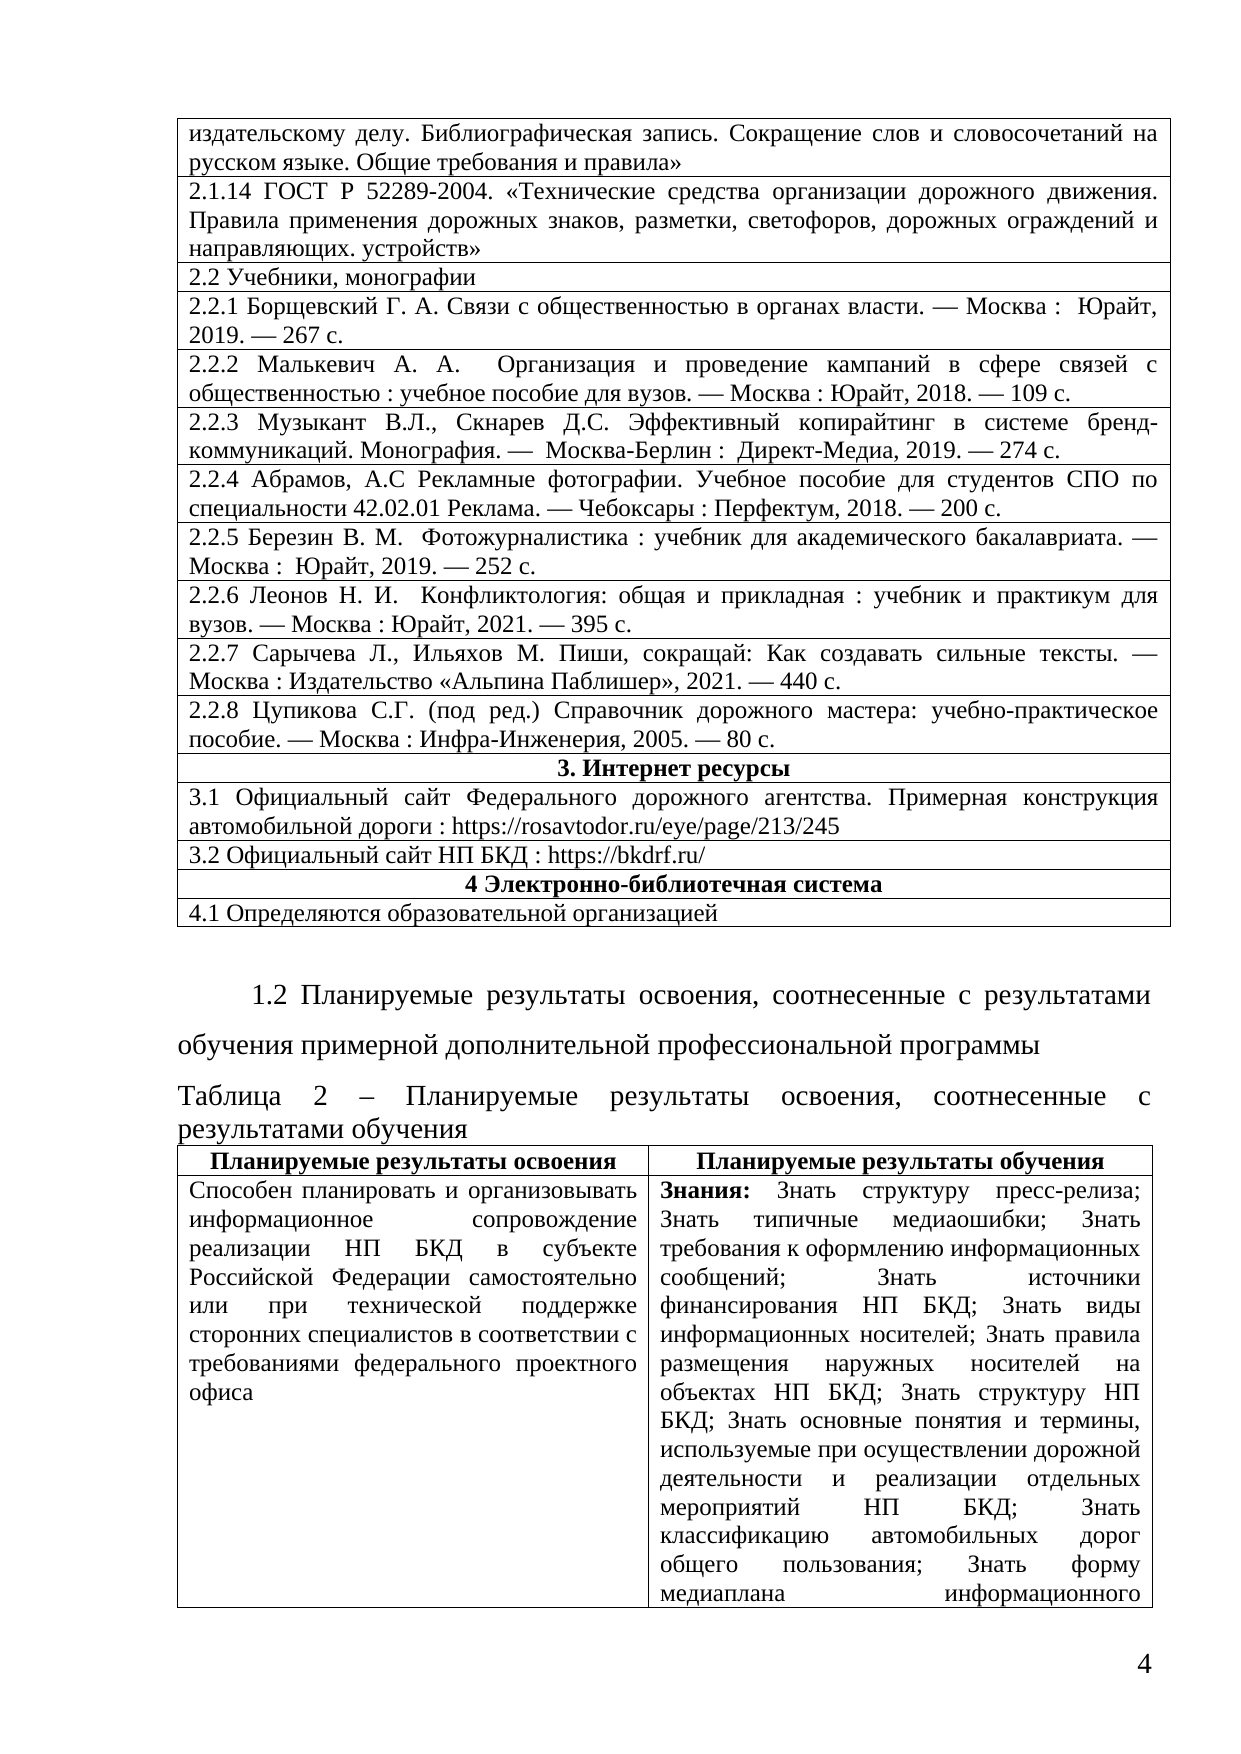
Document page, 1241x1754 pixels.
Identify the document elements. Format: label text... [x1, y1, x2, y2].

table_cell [178, 119, 1170, 176]
table_cell 4 Электронно-библиотечная система [178, 870, 1170, 897]
table_cell 2.2.1 Борщевский Г. А. Связи с общественностью в органах власти. — Москва : Юрайт, 2019. — 267 с. [178, 292, 1170, 349]
text Таблица 2 – Планируемые результаты освоения, соотнесенные с результатами обучения [177, 1078, 1152, 1145]
table_cell 3. Интернет ресурсы [178, 754, 1170, 782]
table_cell 3.1 Официальный сайт Федерального дорожного агентства. Примерная конструкция автомобильной дороги : https://rosavtodor.ru/eye/page/213/245 [178, 783, 1170, 839]
table_cell 2.1.14 ГОСТ Р 52289-2004. «Технические средства организации дорожного движения. Правила применения дорожных знаков, разметки, светофоров, дорожных ограждений и направляющих. устройств» [178, 177, 1170, 262]
table_cell 2.2.7 Сарычева Л., Ильяхов М. Пиши, сокращай: Как создавать сильные тексты. — Москва : Издательство «Альпина Паблишер», 2021. — 440 с. [178, 639, 1170, 695]
text 1.2 Планируемые результаты освоения, соотнесенные с результатами обучения примерной дополнительной профессиональной программы [177, 977, 1152, 1061]
table_cell 4.1 Определяются образовательной организацией [178, 899, 1170, 926]
table_cell 2.2.5 Березин В. М. Фотожурналистика : учебник для академического бакалавриата. — Москва : Юрайт, 2019. — 252 с. [178, 523, 1170, 580]
table_cell 2.2.6 Леонов Н. И. Конфликтология: общая и прикладная : учебник и практикум для вузов. — Москва : Юрайт, 2021. — 395 с. [178, 581, 1170, 637]
table_cell 2.2.8 Цупикова С.Г. (под ред.) Справочник дорожного мастера: учебно-практическое пособие. — Москва : Инфра-Инженерия, 2005. — 80 с. [178, 696, 1170, 753]
table_cell 2.2.2 Малькевич А. А. Организация и проведение кампаний в сфере связей с общественностью : учебное пособие для вузов. — Москва : Юрайт, 2018. — 109 с. [178, 350, 1170, 407]
table_cell 2.2 Учебники, монографии [178, 263, 1170, 291]
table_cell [178, 1176, 648, 1607]
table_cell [649, 1176, 1152, 1607]
table_header Планируемые результаты освоения [178, 1146, 648, 1174]
table_header Планируемые результаты обучения [649, 1146, 1152, 1174]
table_cell 2.2.3 Музыкант В.Л., Скнарев Д.С. Эффективный копирайтинг в системе бренд-коммуникаций. Монография. — Москва-Берлин : Директ-Медиа, 2019. — 274 с. [178, 408, 1170, 464]
table_cell 3.2 Официальный сайт НП БКД : https://bkdrf.ru/ [178, 841, 1170, 868]
table_cell 2.2.4 Абрамов, А.С Рекламные фотографии. Учебное пособие для студентов СПО по специальности 42.02.01 Реклама. — Чебоксары : Перфектум, 2018. — 200 с. [178, 465, 1170, 522]
